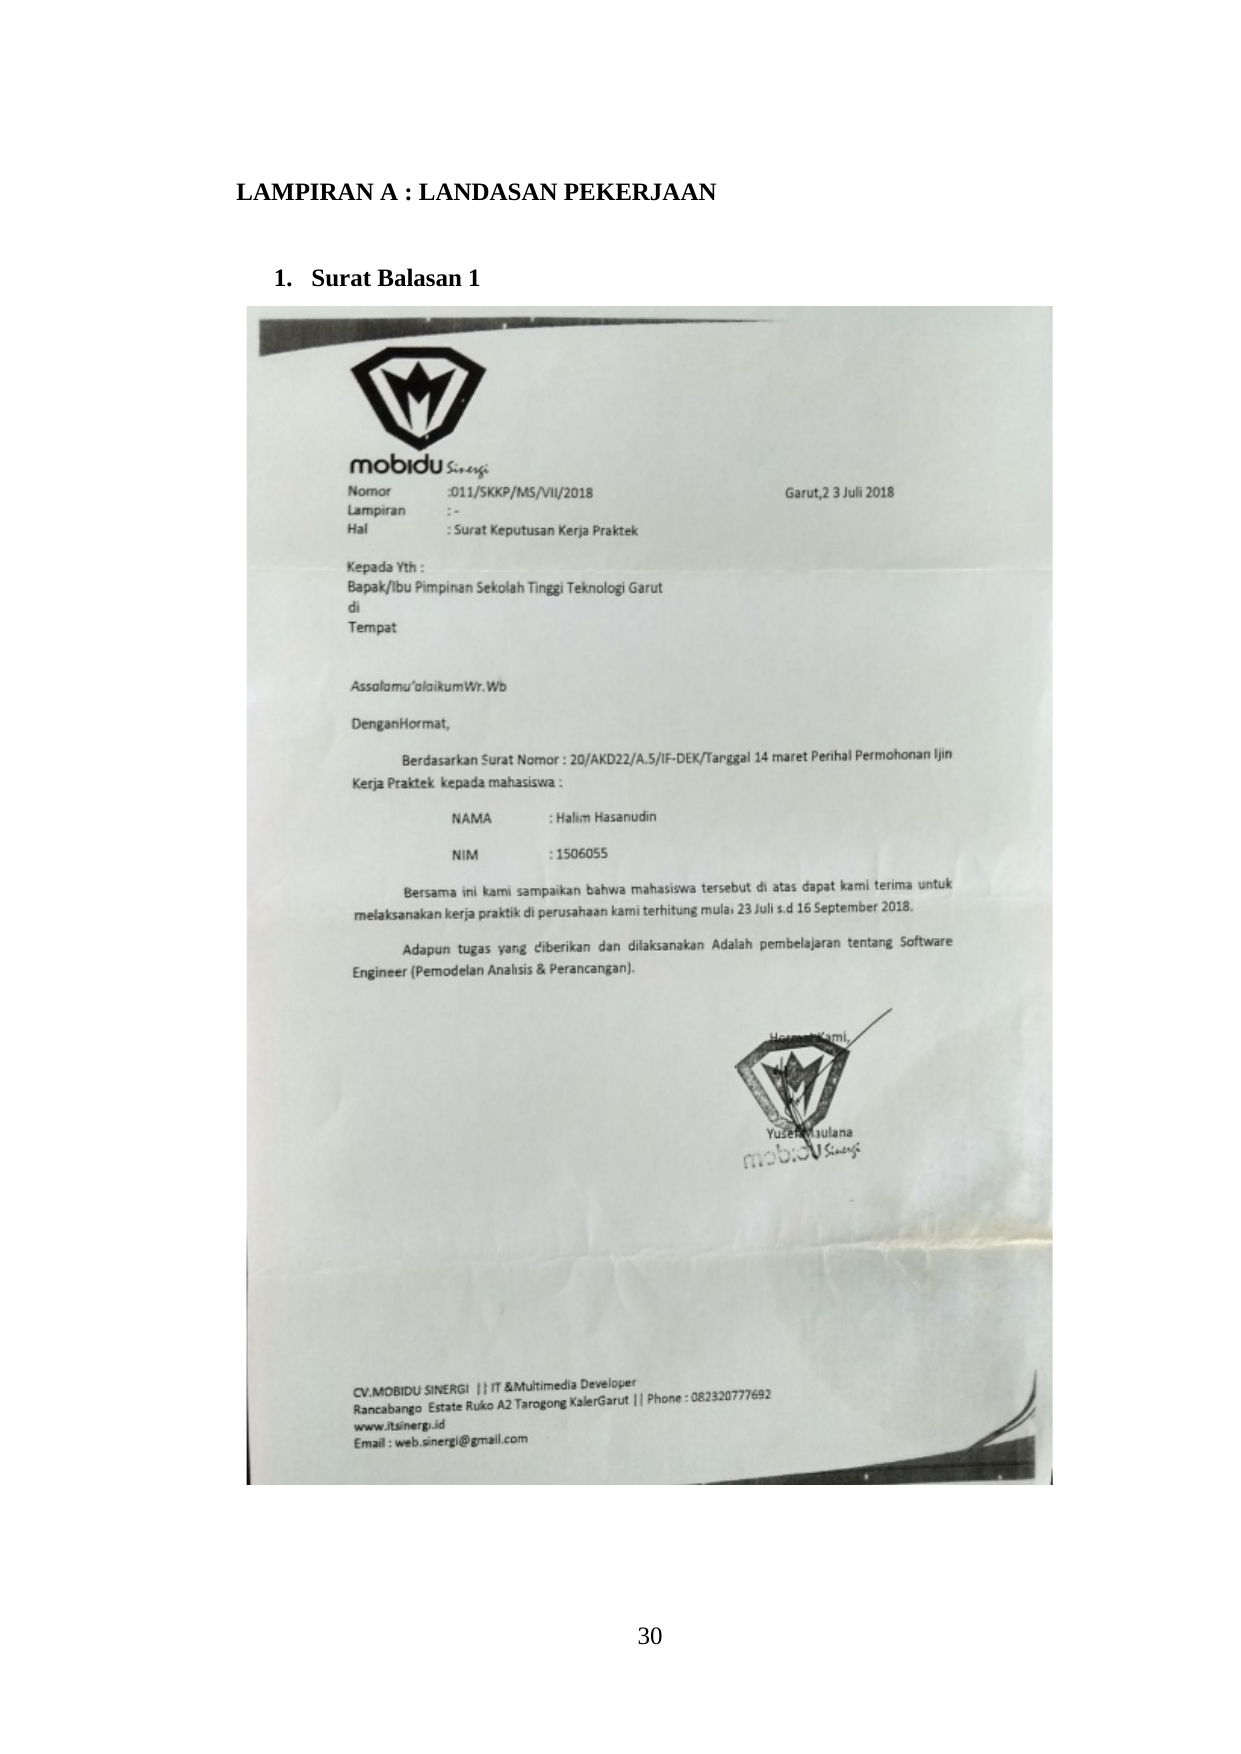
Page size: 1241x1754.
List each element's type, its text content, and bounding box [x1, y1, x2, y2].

text LAMPIRAN A : LANDASAN PEKERJAAN [236, 177, 1063, 206]
picture [246, 306, 1053, 1485]
list Surat Balasan 1 [274, 263, 1063, 292]
